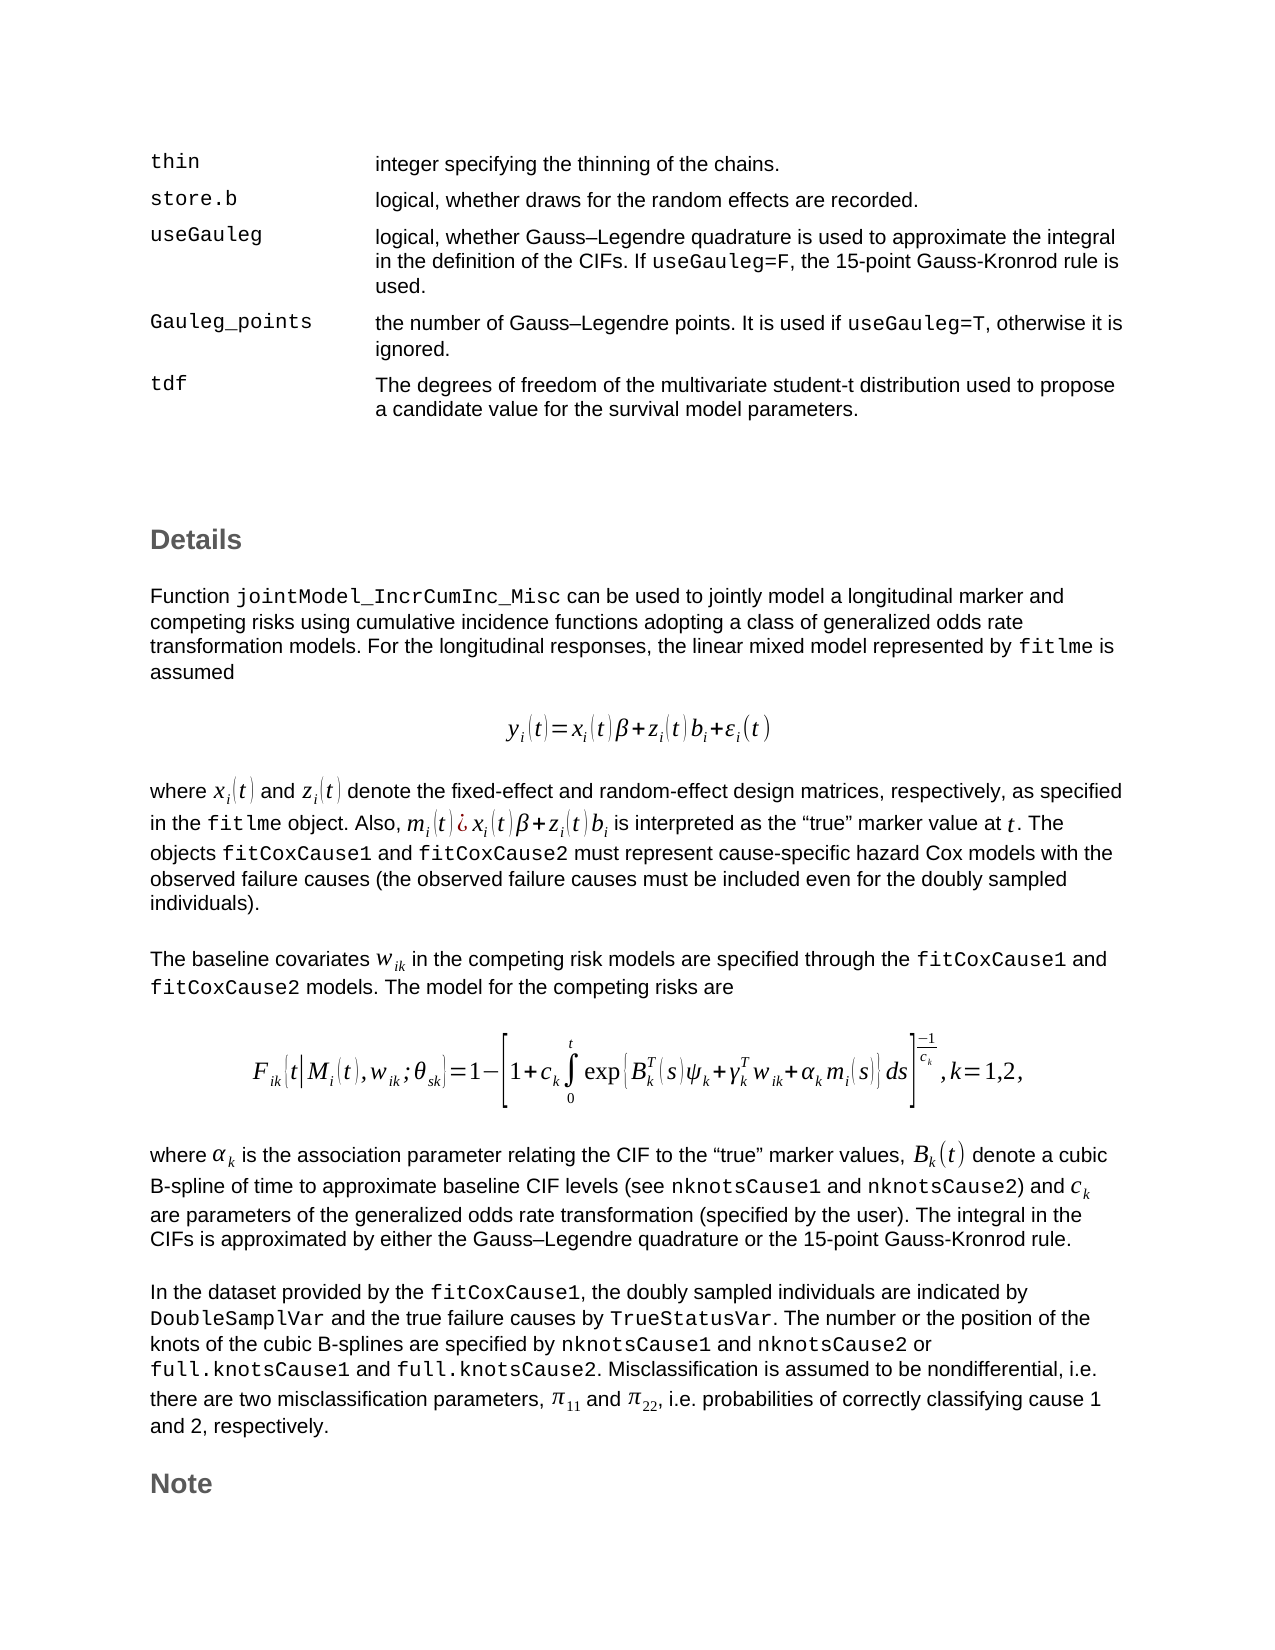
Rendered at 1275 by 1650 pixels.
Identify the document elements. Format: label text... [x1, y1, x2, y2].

table_cell logical, whether draws for the random effects are recorded. [374, 186, 1133, 223]
table_cell thin [149, 150, 373, 186]
table_cell the number of Gauss–Legendre points. It is used if useGauleg=T, otherwise it is ignored. [374, 309, 1133, 371]
text In the dataset provided by the fitCoxCause1, the doubly sampled individuals are indicated by DoubleSamplVar and the true failure causes by TrueStatusVar. The number or the position of the knots of the cubic B-splines are specified by nknotsCause1 and nknotsCause2 or full.knotsCause1 and full.knotsCause2. Misclassification is assumed to be nondifferential, i.e. there are two misclassification parameters, and , i.e. probabilities of correctly classifying cause 1 and 2, respectively. [150, 1280, 1125, 1438]
text Function jointModel_IncrCumInc_Misc can be used to jointly model a longitudinal marker and competing risks using cumulative incidence functions adopting a class of generalized odds rate transformation models. For the longitudinal responses, the linear mixed model represented by fitlme is assumed [150, 584, 1125, 684]
table_cell logical, whether Gauss–Legendre quadrature is used to approximate the integral in the definition of the CIFs. If useGauleg=F, the 15-point Gauss-Kronrod rule is used. [374, 223, 1133, 309]
text Details [150, 523, 1125, 555]
text where and denote the fixed-effect and random-effect design matrices, respectively, as specified in the fitlme object. Also, is interpreted as the “true” marker value at . The objects fitCoxCause1 and fitCoxCause2 must represent cause-specific hazard Cox models with the observed failure causes (the observed failure causes must be included even for the doubly sampled individuals). [150, 775, 1125, 914]
table_cell tdf [149, 371, 373, 432]
text where is the association parameter relating the CIF to the “true” marker values, denote a cubic B-spline of time to approximate baseline CIF levels (see nknotsCause1 and nknotsCause2) and are parameters of the generalized odds rate transformation (specified by the user). The integral in the CIFs is approximated by either the Gauss–Legendre quadrature or the 15-point Gauss-Kronrod rule. [150, 1139, 1125, 1251]
table_cell store.b [149, 186, 373, 223]
table_cell Gauleg_points [149, 309, 373, 371]
text Note [150, 1467, 1125, 1500]
table_cell The degrees of freedom of the multivariate student-t distribution used to propose a candidate value for the survival model parameters. [374, 371, 1133, 432]
table_cell integer specifying the thinning of the chains. [374, 150, 1133, 186]
text The baseline covariates in the competing risk models are specified through the fitCoxCause1 and fitCoxCause2 models. The model for the competing risks are [150, 943, 1125, 1001]
table_cell useGauleg [149, 223, 373, 309]
